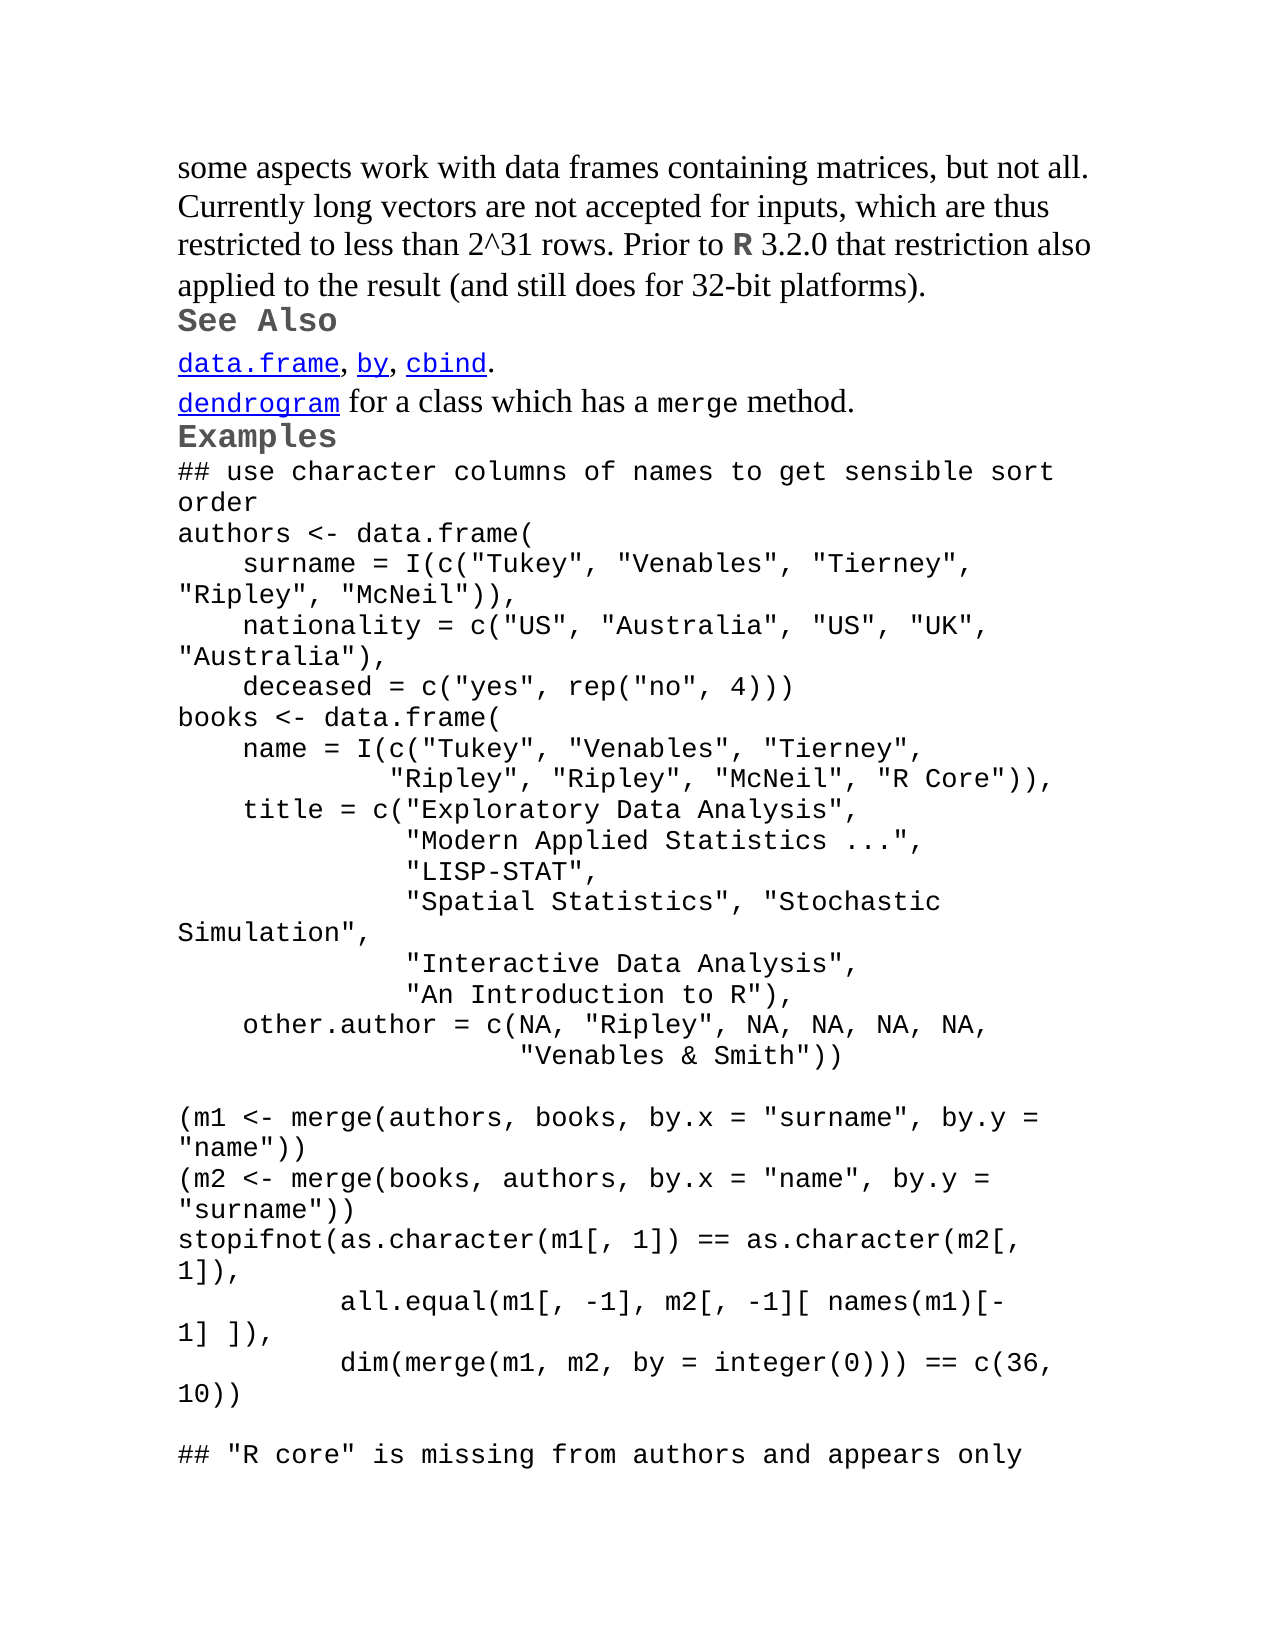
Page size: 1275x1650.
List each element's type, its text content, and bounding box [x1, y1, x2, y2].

text "LISP-STAT", [177, 857, 1098, 888]
text name = I(c("Tukey", "Venables", "Tierney", [177, 734, 1098, 765]
text all.equal(m1[, -1], m2[, -1][ names(m1)[-1] ]), [177, 1288, 1098, 1349]
text (m2 <- merge(books, authors, by.x = "name", by.y = "surname")) [177, 1165, 1098, 1226]
text data.frame, by, cbind. [177, 342, 1098, 381]
text other.author = c(NA, "Ripley", NA, NA, NA, NA, [177, 1011, 1098, 1042]
text deceased = c("yes", rep("no", 4))) [177, 673, 1098, 704]
text nationality = c("US", "Australia", "US", "UK", "Australia"), [177, 612, 1098, 673]
text surname = I(c("Tukey", "Venables", "Tierney", "Ripley", "McNeil")), [177, 550, 1098, 612]
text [177, 1441, 1098, 1472]
text books <- data.frame( [177, 704, 1098, 734]
text "Interactive Data Analysis", [177, 950, 1098, 980]
text "An Introduction to R"), [177, 980, 1098, 1011]
text dim(merge(m1, m2, by = integer(0))) == c(36, 10)) [177, 1349, 1098, 1411]
text title = c("Exploratory Data Analysis", [177, 796, 1098, 827]
text "Venables & Smith")) [177, 1042, 1098, 1073]
text "Ripley", "Ripley", "McNeil", "R Core")), [177, 765, 1098, 796]
text See Also [177, 304, 1098, 342]
text "Modern Applied Statistics ...", [177, 827, 1098, 857]
text authors <- data.frame( [177, 519, 1098, 550]
text (m1 <- merge(authors, books, by.x = "surname", by.y = "name")) [177, 1103, 1098, 1165]
text "Spatial Statistics", "Stochastic Simulation", [177, 888, 1098, 950]
text dendrogram for a class which has a merge method. [177, 381, 1098, 420]
text ## use character columns of names to get sensible sort order [177, 458, 1098, 519]
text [177, 148, 1098, 186]
text stopifnot(as.character(m1[, 1]) == as.character(m2[, 1]), [177, 1226, 1098, 1288]
text Currently long vectors are not accepted for inputs, which are thus restricted to less than 2^31 rows. Prior to R 3.2.0 that restriction also applied to the result (and still does for 32-bit platforms). [177, 186, 1098, 304]
text Examples [177, 420, 1098, 458]
